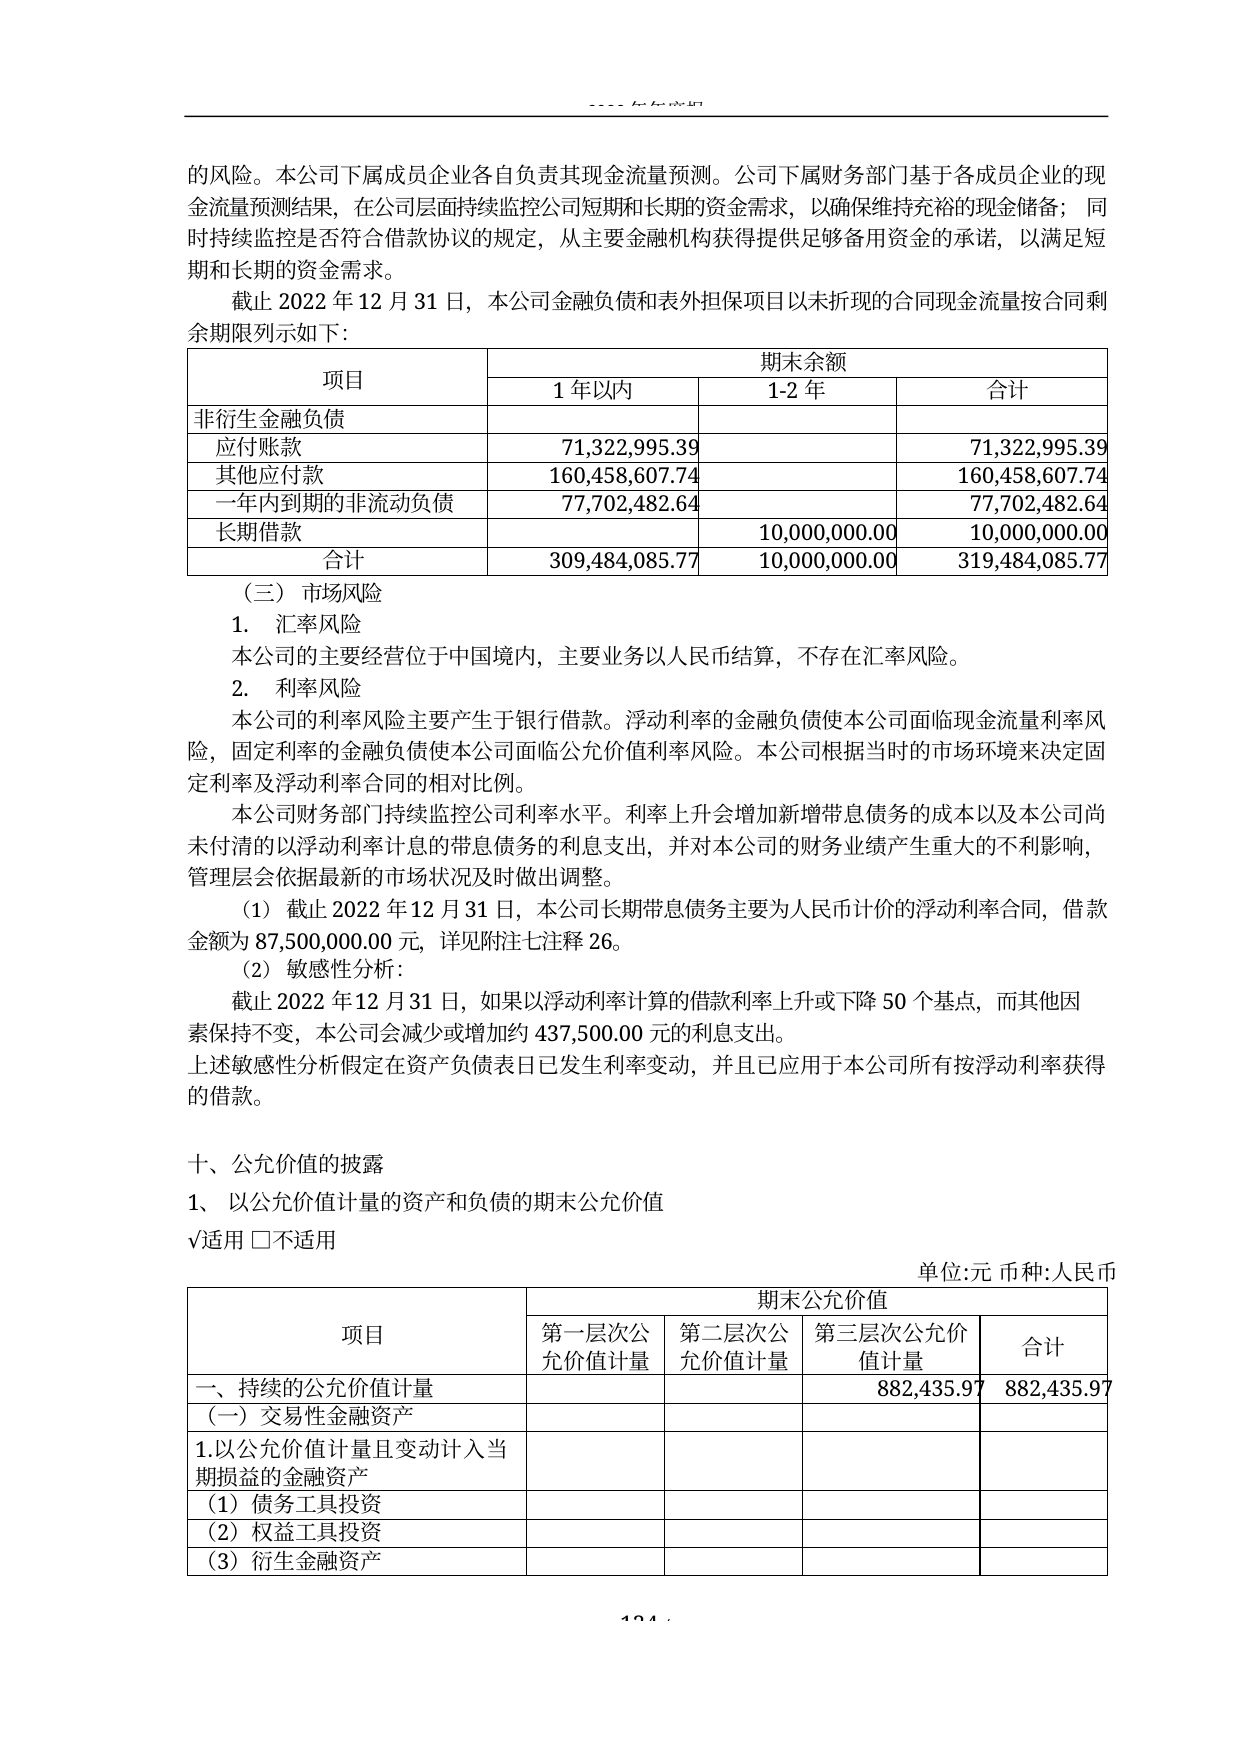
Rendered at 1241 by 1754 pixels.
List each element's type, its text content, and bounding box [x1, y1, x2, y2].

text 本公司的利率风险主要产生于银行借款。浮动利率的金融负债使本公司面临现金流量利率风险，固定利率的金融负债使本公司面临公允价值利率风险。本公司根据当时的市场环境来决定固定利率及浮动利率合同的相对比例。 [187, 703, 1108, 797]
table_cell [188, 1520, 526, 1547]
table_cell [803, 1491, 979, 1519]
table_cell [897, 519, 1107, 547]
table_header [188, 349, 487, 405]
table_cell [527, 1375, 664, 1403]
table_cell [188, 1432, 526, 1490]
text 的风险。本公司下属成员企业各自负责其现金流量预测。公司下属财务部门基于各成员企业的现金流量预测结果，在公司层面持续监控公司短期和长期的资金需求，以确保维持充裕的现金储备； 同时持续监控是否符合借款协议的规定，从主要金融机构获得提供足够备用资金的承诺，以满足短期和长期的资金需求。 [187, 158, 1108, 284]
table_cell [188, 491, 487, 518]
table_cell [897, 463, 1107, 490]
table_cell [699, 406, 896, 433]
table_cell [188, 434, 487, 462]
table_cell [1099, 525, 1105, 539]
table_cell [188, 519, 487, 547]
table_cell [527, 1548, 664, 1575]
text 十、公允价值的披露 [187, 1147, 1140, 1178]
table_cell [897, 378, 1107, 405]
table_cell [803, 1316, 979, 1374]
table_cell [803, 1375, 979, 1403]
text 1、 以公允价值计量的资产和负债的期末公允价值 [187, 1185, 1140, 1217]
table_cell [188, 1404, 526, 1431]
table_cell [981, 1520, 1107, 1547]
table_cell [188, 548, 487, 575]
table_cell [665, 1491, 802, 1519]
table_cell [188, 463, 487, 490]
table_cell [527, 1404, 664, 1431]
text 本公司的主要经营位于中国境内，主要业务以人民币结算，不存在汇率风险。 [231, 639, 1140, 671]
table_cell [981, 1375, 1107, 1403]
text 单位:元 币种:人民币 [171, 1255, 1119, 1287]
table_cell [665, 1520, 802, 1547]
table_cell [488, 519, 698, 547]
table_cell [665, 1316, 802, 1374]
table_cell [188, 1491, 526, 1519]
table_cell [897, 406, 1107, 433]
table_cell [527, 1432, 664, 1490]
list 汇率风险 [231, 608, 1140, 639]
text 截止 2022 年 12 月 31 日，本公司金融负债和表外担保项目以未折现的合同现金流量按合同剩余期限列示如下： [187, 284, 1108, 348]
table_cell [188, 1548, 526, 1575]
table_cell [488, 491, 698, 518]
text （三） 市场风险 [231, 576, 1140, 608]
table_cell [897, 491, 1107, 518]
text √适用 □不适用 [187, 1223, 1140, 1255]
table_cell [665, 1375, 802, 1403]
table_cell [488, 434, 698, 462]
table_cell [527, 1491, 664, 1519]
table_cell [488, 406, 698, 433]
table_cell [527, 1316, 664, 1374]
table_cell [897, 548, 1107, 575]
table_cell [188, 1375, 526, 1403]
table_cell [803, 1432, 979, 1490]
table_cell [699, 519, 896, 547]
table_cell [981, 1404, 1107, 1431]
text 上述敏感性分析假定在资产负债表日已发生利率变动，并且已应用于本公司所有按浮动利率获得的借款。 [187, 1048, 1107, 1111]
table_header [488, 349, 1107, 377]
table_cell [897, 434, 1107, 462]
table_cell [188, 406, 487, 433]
list 利率风险 [231, 671, 1140, 703]
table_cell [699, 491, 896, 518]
text 素保持不变，本公司会减少或增加约 437,500.00 元的利息支出。 [187, 1016, 1140, 1047]
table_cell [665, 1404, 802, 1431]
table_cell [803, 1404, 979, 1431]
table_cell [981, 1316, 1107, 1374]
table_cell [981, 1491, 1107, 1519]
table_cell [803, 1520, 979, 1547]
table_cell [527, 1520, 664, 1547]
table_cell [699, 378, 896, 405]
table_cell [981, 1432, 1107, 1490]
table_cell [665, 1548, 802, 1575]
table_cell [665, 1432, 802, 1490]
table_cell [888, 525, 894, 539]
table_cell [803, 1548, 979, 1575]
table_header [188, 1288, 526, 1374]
list 截止 2022 年 12 月 31 日，本公司长期带息债务主要为人民币计价的浮动利率合同，借款金额为 87,500,000.00 元，详见附注七注释 26。 [187, 892, 1108, 956]
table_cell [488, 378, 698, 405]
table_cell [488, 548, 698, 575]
text 本公司财务部门持续监控公司利率水平。利率上升会增加新增带息债务的成本以及本公司尚未付清的以浮动利率计息的带息债务的利息支出，并对本公司的财务业绩产生重大的不利影响， 管理层会依据最新的市场状况及时做出调整。 [187, 798, 1108, 892]
text 截止 2022 年 12 月 31 日，如果以浮动利率计算的借款利率上升或下降 50 个基点，而其他因 [231, 984, 1140, 1016]
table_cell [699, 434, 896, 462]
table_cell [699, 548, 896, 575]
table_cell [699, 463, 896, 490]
list 敏感性分析： [231, 956, 1140, 983]
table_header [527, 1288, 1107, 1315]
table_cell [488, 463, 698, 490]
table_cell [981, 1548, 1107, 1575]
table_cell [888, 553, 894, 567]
